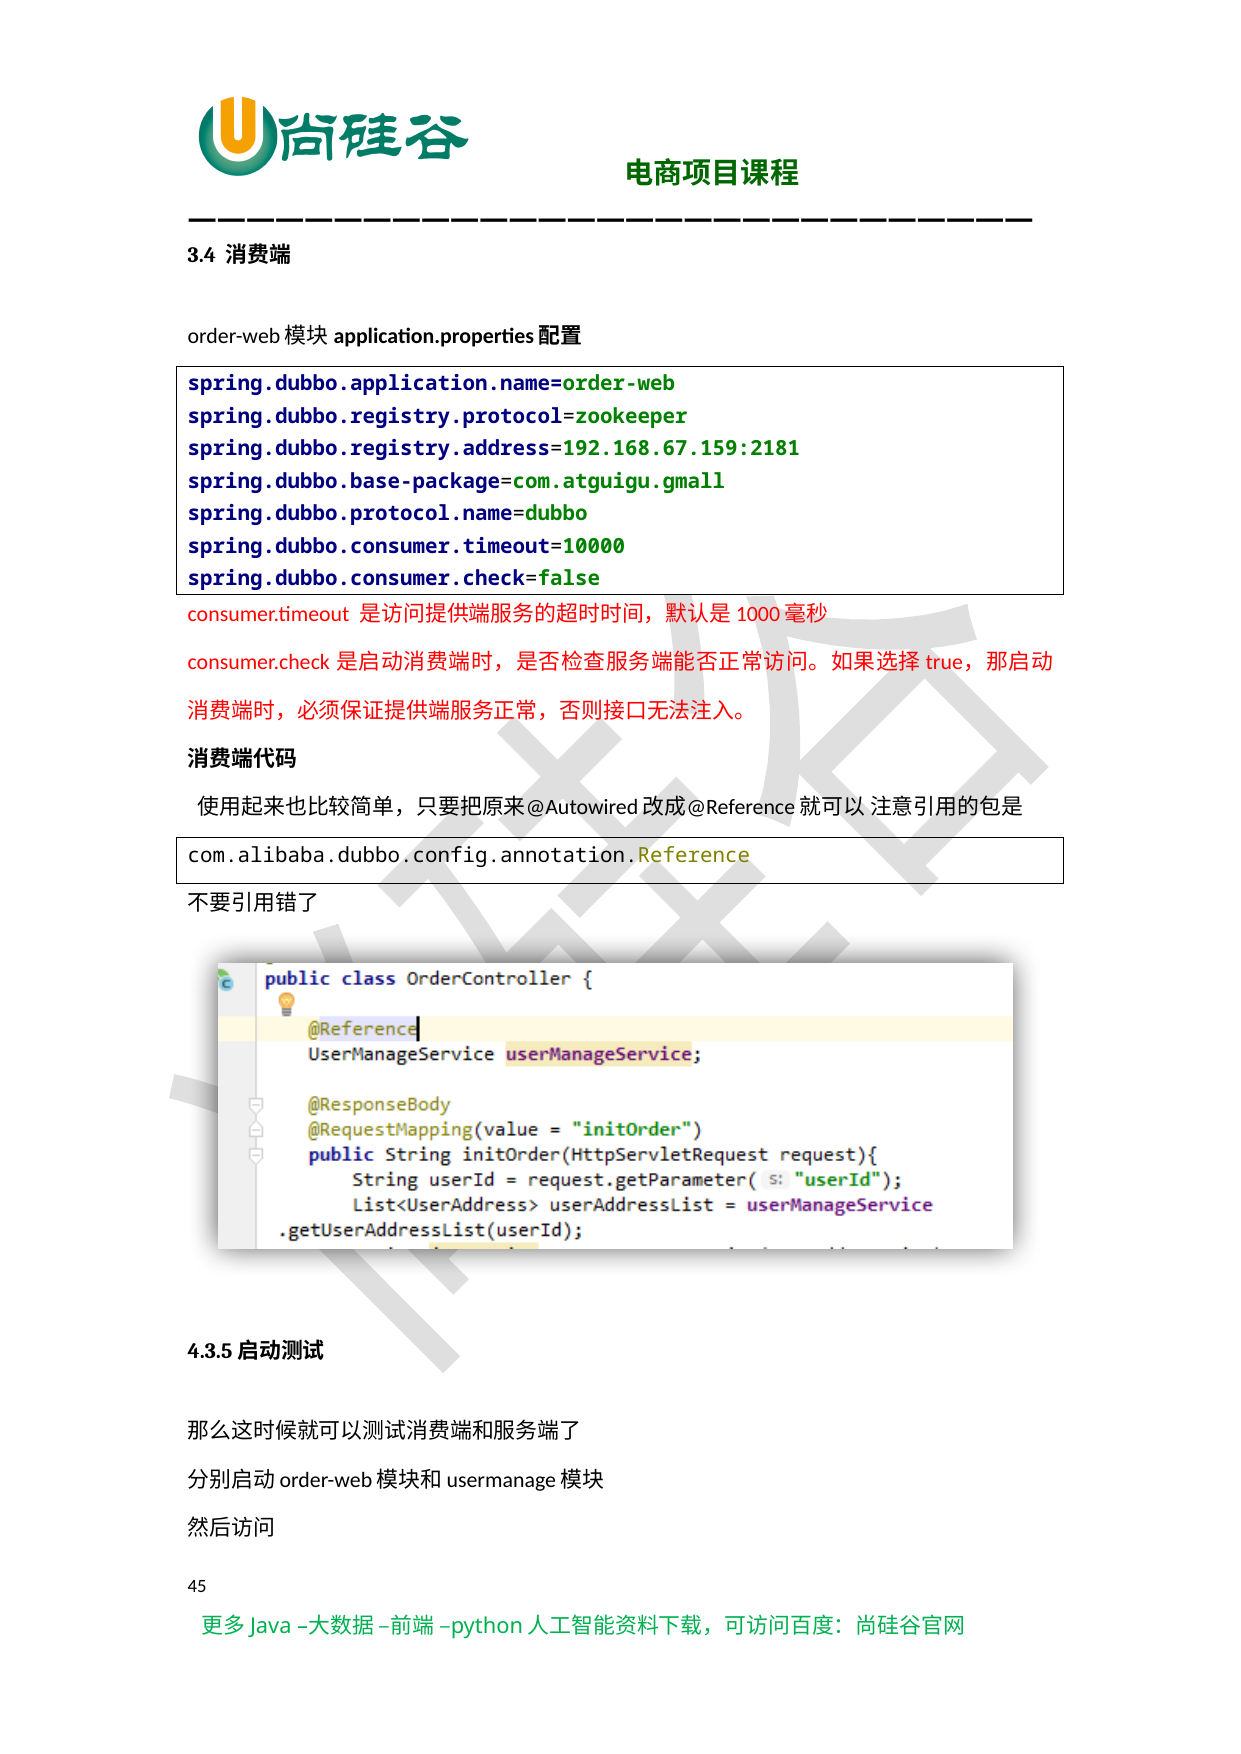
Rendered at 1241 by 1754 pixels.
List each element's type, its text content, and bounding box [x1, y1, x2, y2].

text 然后访问 [187, 1510, 1053, 1542]
text consumer.check 是启动消费端时，是否检查服务端能否正常访问。如果选择true，那启动消费端时，必须保证提供端服务正常，否则接口无法注入。 [187, 643, 1053, 725]
text 不要引用错了 [187, 884, 1053, 917]
picture [218, 963, 1013, 1249]
subtitle 3.4 消费端 [187, 237, 1053, 269]
text order-web模块 application.properties配置 [187, 317, 1053, 350]
table_header com.alibaba.dubbo.config.annotation.Reference [177, 838, 1063, 883]
subtitle 4.3.5 启动测试 [187, 1333, 1053, 1365]
text 使用起来也比较简单，只要把原来@Autowired改成@Reference就可以 注意引用的包是 [187, 789, 1053, 821]
picture [187, 88, 476, 184]
text consumer.timeout 是访问提供端服务的超时时间，默认是1000毫秒 [187, 595, 1053, 628]
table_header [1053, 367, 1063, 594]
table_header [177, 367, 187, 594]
text 那么这时候就可以测试消费端和服务端了 [187, 1413, 1053, 1446]
text 消费端代码 [187, 741, 1053, 773]
text 分别启动order-web模块和usermanage模块 [187, 1461, 1053, 1494]
